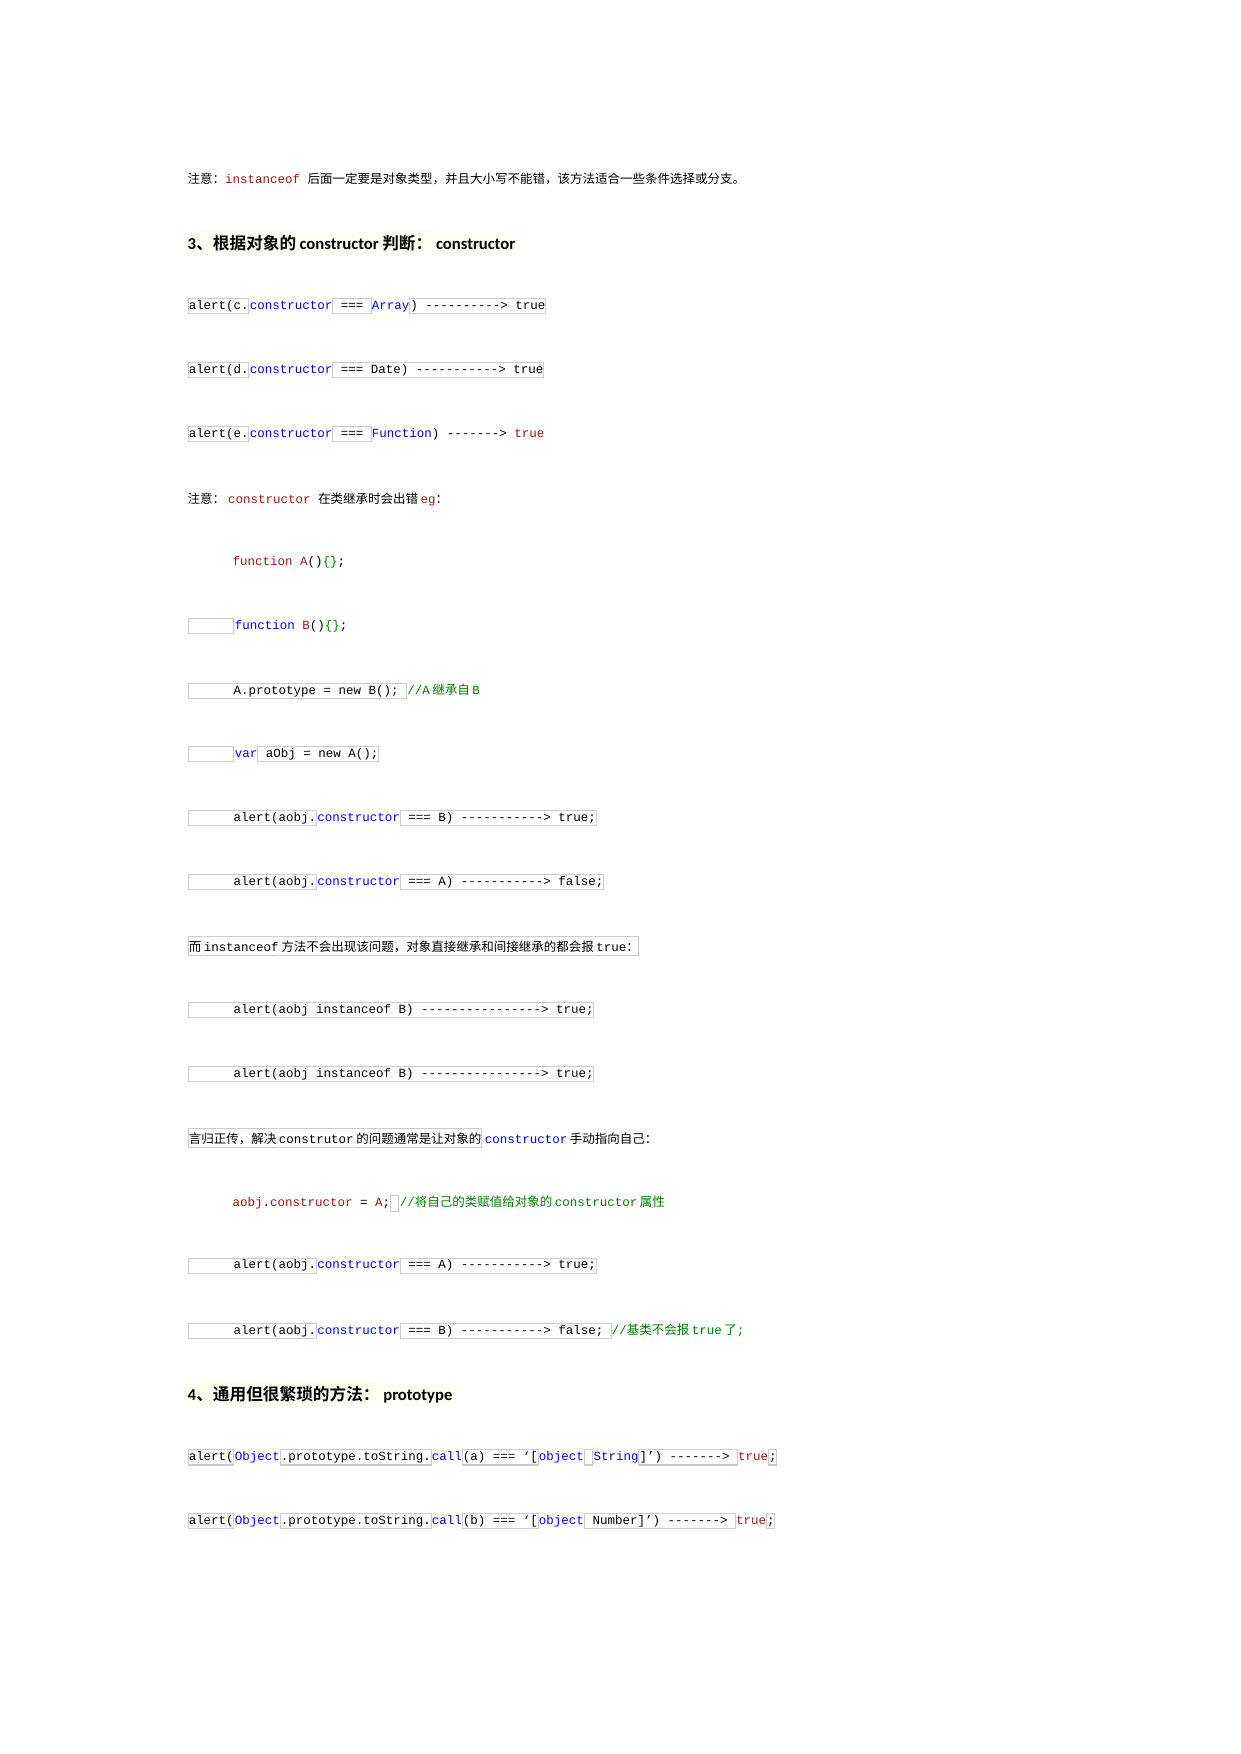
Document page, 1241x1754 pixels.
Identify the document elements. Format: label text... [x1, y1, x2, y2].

text function A(){}; [187, 546, 1053, 578]
text alert(aobj instanceof B) ----------------> true; [187, 993, 1053, 1026]
subtitle 3、根据对象的constructor判断： constructor [187, 226, 1053, 258]
text 注意： constructor 在类继承时会出错eg： [187, 482, 1053, 514]
text alert(Object.prototype.toString.call(b) === ‘[object Number]’) -------> true; [187, 1505, 1053, 1538]
text A.prototype = new B(); //A继承自B [187, 674, 1053, 706]
text alert(aobj.constructor === B) -----------> false; //基类不会报true了; [187, 1313, 1053, 1346]
text alert(d.constructor === Date) -----------> true [187, 354, 1053, 386]
text alert(aobj.constructor === A) -----------> false; [187, 866, 1053, 898]
text alert(aobj instanceof B) ----------------> true; [187, 1057, 1053, 1090]
text 言归正传，解决construtor的问题通常是让对象的constructor手动指向自己： [187, 1121, 1053, 1154]
subtitle 4、通用但很繁琐的方法： prototype [187, 1377, 1053, 1410]
text var aObj = new A(); [187, 738, 1053, 770]
text 注意：instanceof 后面一定要是对象类型，并且大小写不能错，该方法适合一些条件选择或分支。 [187, 162, 1053, 194]
text alert(aobj.constructor === B) -----------> true; [187, 802, 1053, 834]
text alert(e.constructor === Function) -------> true [187, 418, 1053, 450]
text alert(aobj.constructor === A) -----------> true; [187, 1249, 1053, 1282]
text alert(Object.prototype.toString.call(a) === ‘[object String]’) -------> true; [187, 1441, 1053, 1474]
text alert(c.constructor === Array) ----------> true [187, 290, 1053, 322]
text function B(){}; [187, 610, 1053, 642]
text 而instanceof方法不会出现该问题，对象直接继承和间接继承的都会报true： [187, 929, 1053, 962]
text aobj.constructor = A; //将自己的类赋值给对象的constructor属性 [187, 1185, 1053, 1218]
